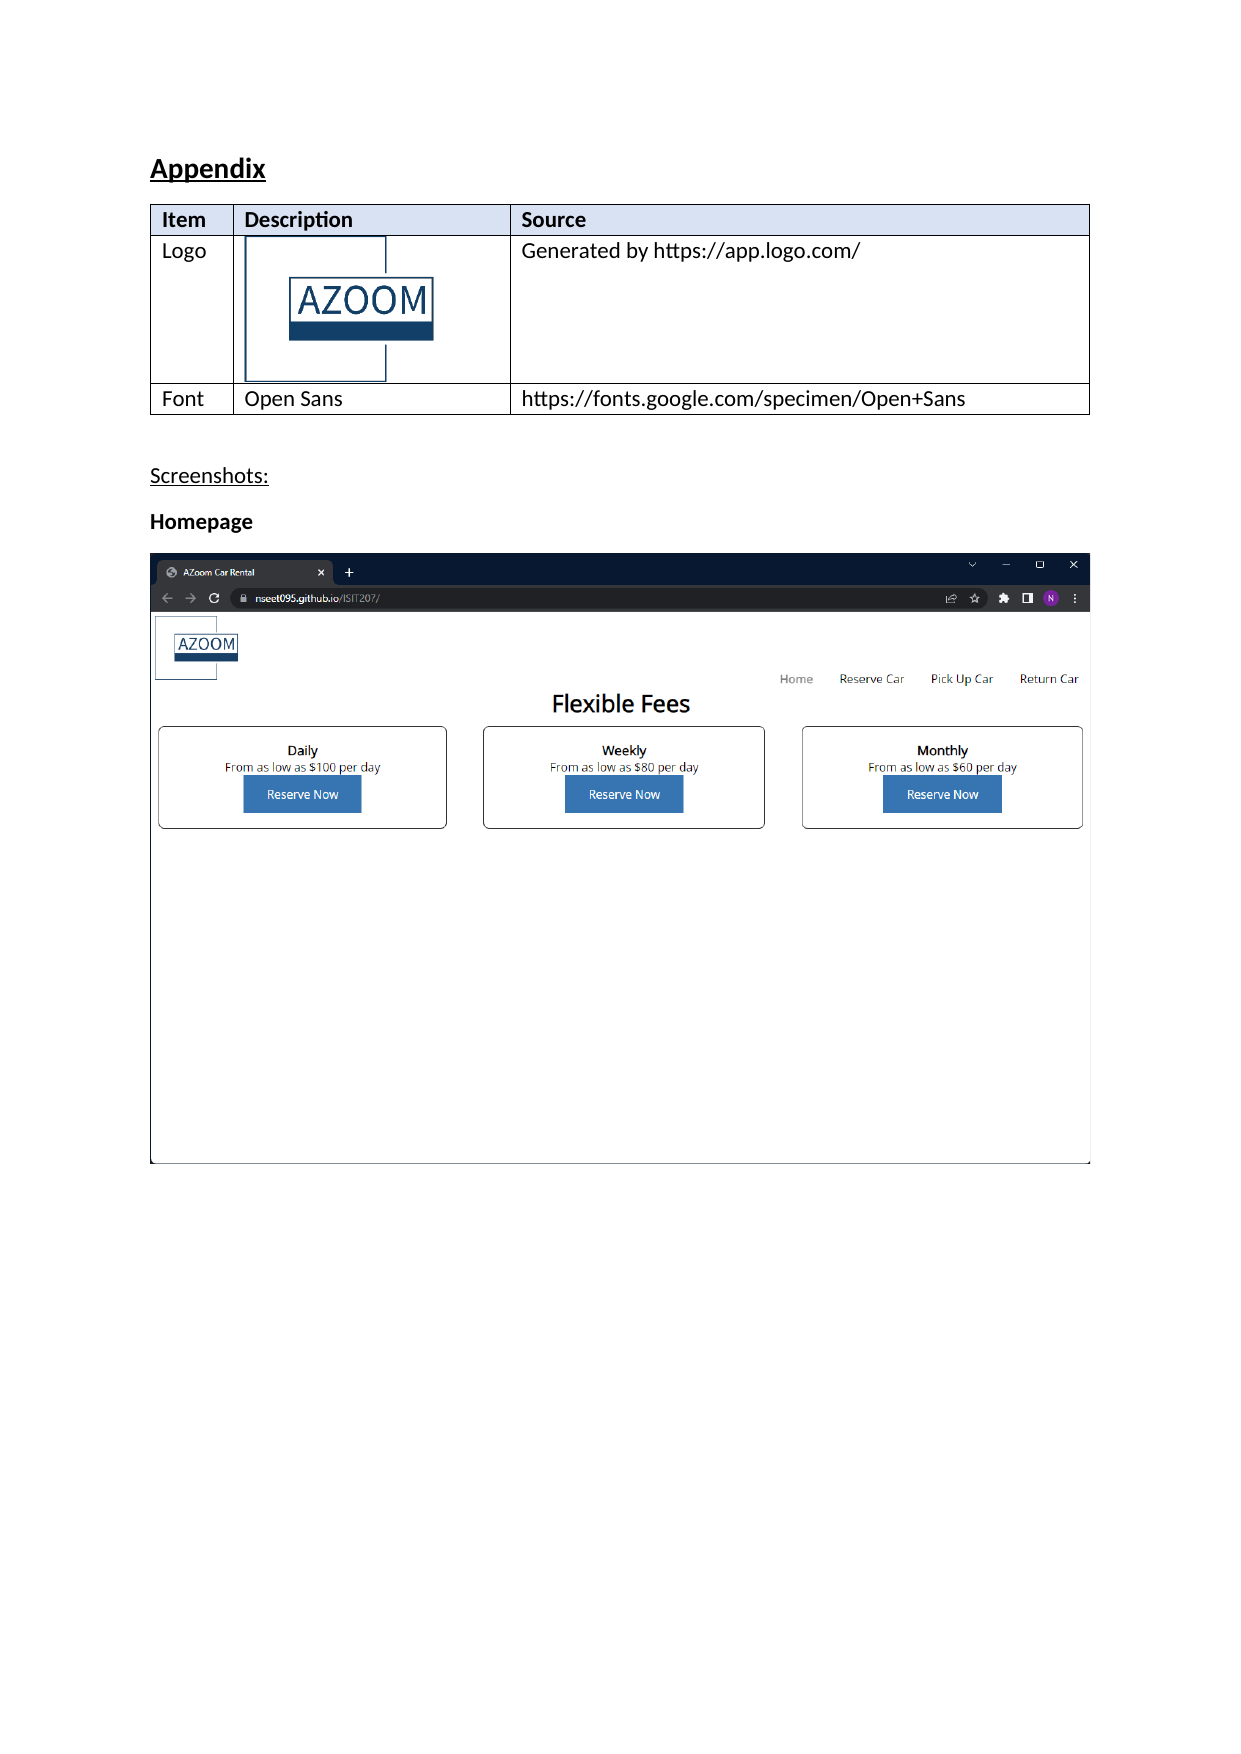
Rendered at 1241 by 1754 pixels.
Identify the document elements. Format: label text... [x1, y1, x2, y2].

table_cell Font [151, 384, 233, 413]
picture [150, 553, 1091, 1164]
text Homepage [150, 507, 1090, 535]
table_header Item [151, 205, 233, 235]
table_cell [234, 236, 510, 383]
table_cell Open Sans [234, 384, 510, 413]
table_cell Logo [151, 236, 233, 383]
table_header Description [234, 205, 510, 235]
text Appendix [150, 150, 1090, 186]
table_cell https://fonts.google.com/specimen/Open+Sans [511, 384, 1089, 413]
table_header Source [511, 205, 1089, 235]
picture [244, 236, 478, 382]
table_cell Generated by https://app.logo.com/ [511, 236, 1089, 383]
text Screenshots: [150, 461, 1090, 489]
